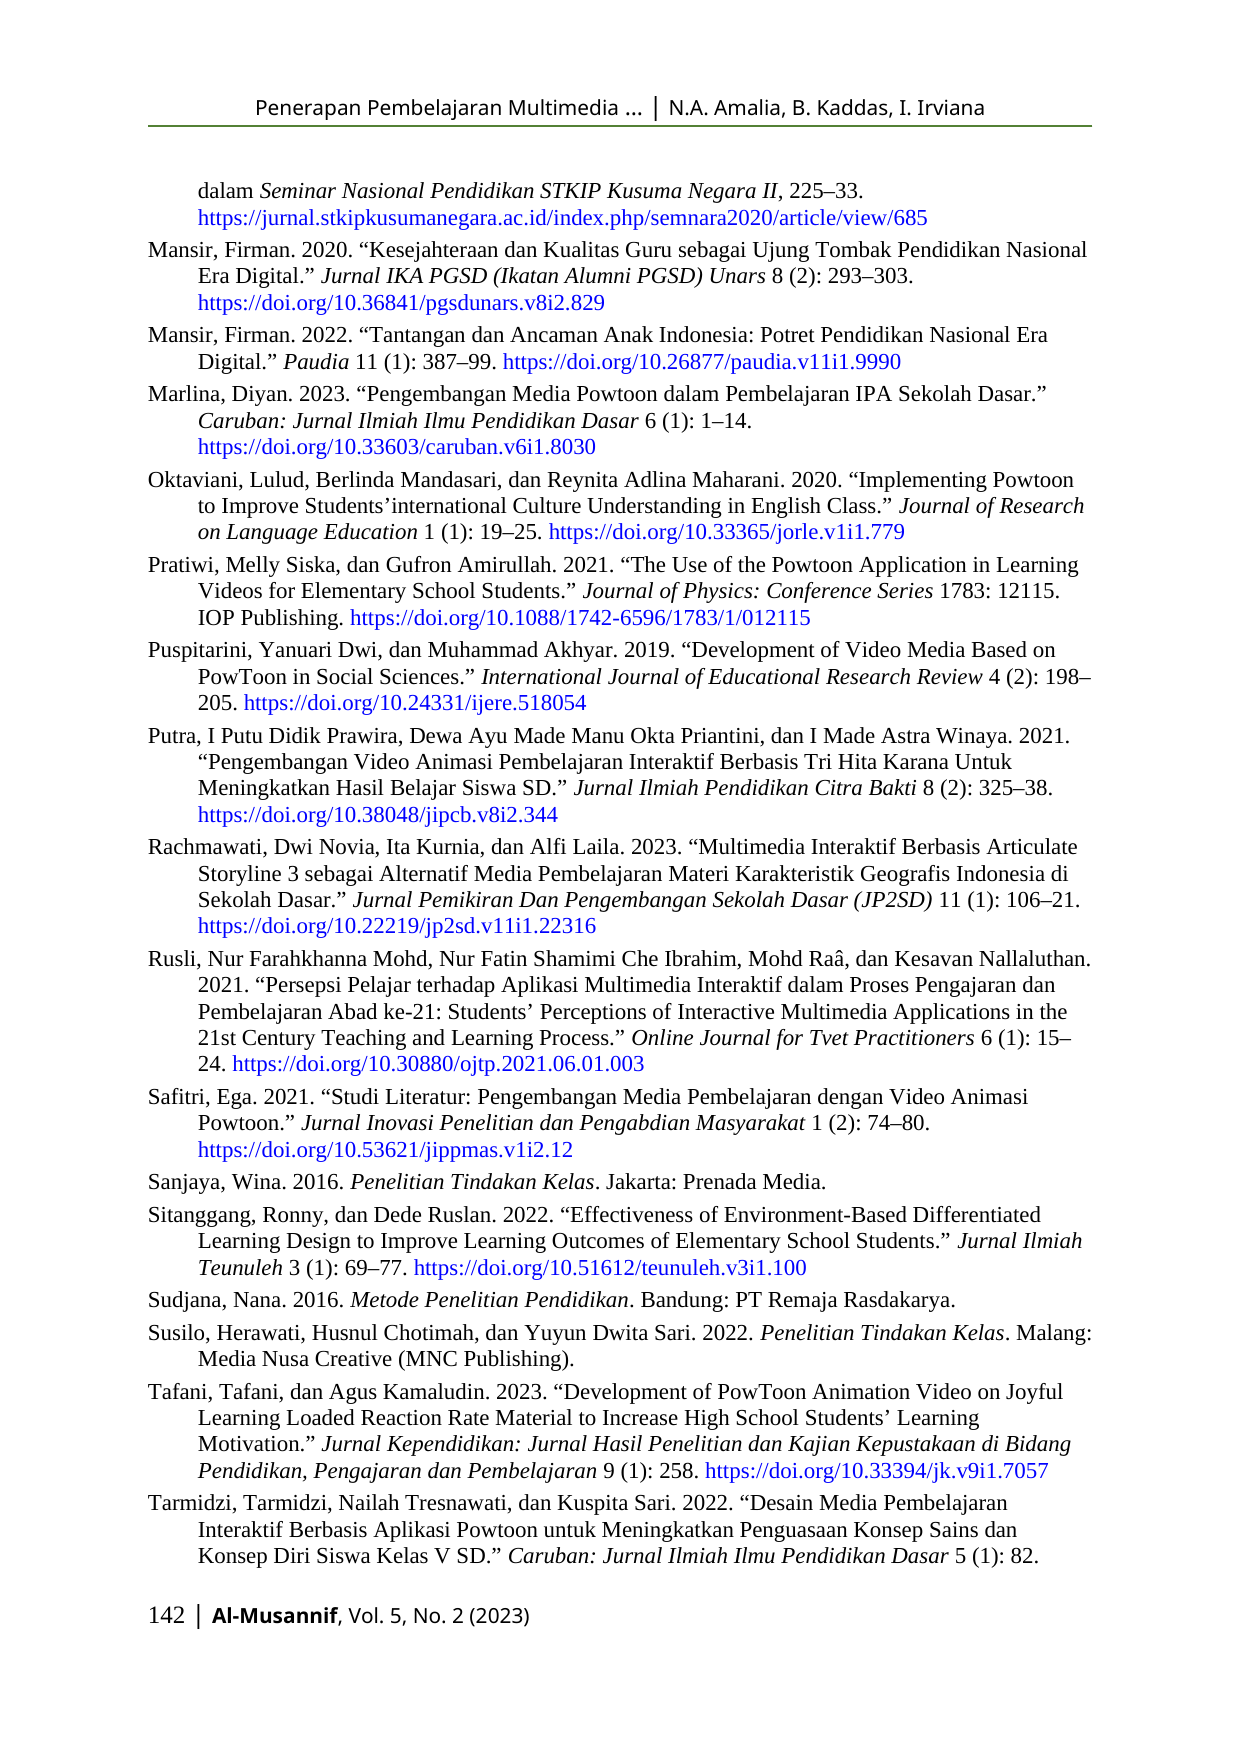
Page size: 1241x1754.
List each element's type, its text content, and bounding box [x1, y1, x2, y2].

text Tafani, Tafani, dan Agus Kamaludin. 2023. “Development of PowToon Animation Video on Joyful Learning Loaded Reaction Rate Material to Increase High School Students’ Learning Motivation.” Jurnal Kependidikan: Jurnal Hasil Penelitian dan Kajian Kepustakaan di Bidang Pendidikan, Pengajaran dan Pembelajaran 9 (1): 258. https://doi.org/10.33394/jk.v9i1.7057 [148, 1378, 1092, 1483]
text Rusli, Nur Farahkhanna Mohd, Nur Fatin Shamimi Che Ibrahim, Mohd Raâ, dan Kesavan Nallaluthan. 2021. “Persepsi Pelajar terhadap Aplikasi Multimedia Interaktif dalam Proses Pengajaran dan Pembelajaran Abad ke-21: Students’ Perceptions of Interactive Multimedia Applications in the 21st Century Teaching and Learning Process.” Online Journal for Tvet Practitioners 6 (1): 15–24. https://doi.org/10.30880/ojtp.2021.06.01.003 [148, 945, 1092, 1077]
text Marlina, Diyan. 2023. “Pengembangan Media Powtoon dalam Pembelajaran IPA Sekolah Dasar.” Caruban: Jurnal Ilmiah Ilmu Pendidikan Dasar 6 (1): 1–14. https://doi.org/10.33603/caruban.v6i1.8030 [148, 380, 1092, 459]
text Pratiwi, Melly Siska, dan Gufron Amirullah. 2021. “The Use of the Powtoon Application in Learning Videos for Elementary School Students.” Journal of Physics: Conference Series 1783: 12115. IOP Publishing. https://doi.org/10.1088/1742-6596/1783/1/012115 [148, 551, 1092, 630]
text Safitri, Ega. 2021. “Studi Literatur: Pengembangan Media Pembelajaran dengan Video Animasi Powtoon.” Jurnal Inovasi Penelitian dan Pengabdian Masyarakat 1 (2): 74–80. https://doi.org/10.53621/jippmas.v1i2.12 [148, 1083, 1092, 1162]
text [148, 1489, 1092, 1568]
text Puspitarini, Yanuari Dwi, dan Muhammad Akhyar. 2019. “Development of Video Media Based on PowToon in Social Sciences.” International Journal of Educational Research Review 4 (2): 198–205. https://doi.org/10.24331/ijere.518054 [148, 636, 1092, 715]
text Mansir, Firman. 2022. “Tantangan dan Ancaman Anak Indonesia: Potret Pendidikan Nasional Era Digital.” Paudia 11 (1): 387–99. https://doi.org/10.26877/paudia.v11i1.9990 [148, 321, 1092, 374]
text Oktaviani, Lulud, Berlinda Mandasari, dan Reynita Adlina Maharani. 2020. “Implementing Powtoon to Improve Students’international Culture Understanding in English Class.” Journal of Research on Language Education 1 (1): 19–25. https://doi.org/10.33365/jorle.v1i1.779 [148, 466, 1092, 545]
text Sanjaya, Wina. 2016. Penelitian Tindakan Kelas. Jakarta: Prenada Media. [148, 1168, 1092, 1195]
text Putra, I Putu Didik Prawira, Dewa Ayu Made Manu Okta Priantini, dan I Made Astra Winaya. 2021. “Pengembangan Video Animasi Pembelajaran Interaktif Berbasis Tri Hita Karana Untuk Meningkatkan Hasil Belajar Siswa SD.” Jurnal Ilmiah Pendidikan Citra Bakti 8 (2): 325–38. https://doi.org/10.38048/jipcb.v8i2.344 [148, 722, 1092, 827]
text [148, 177, 1092, 230]
text Mansir, Firman. 2020. “Kesejahteraan dan Kualitas Guru sebagai Ujung Tombak Pendidikan Nasional Era Digital.” Jurnal IKA PGSD (Ikatan Alumni PGSD) Unars 8 (2): 293–303. https://doi.org/10.36841/pgsdunars.v8i2.829 [148, 236, 1092, 315]
text Sudjana, Nana. 2016. Metode Penelitian Pendidikan. Bandung: PT Remaja Rasdakarya. [148, 1286, 1092, 1313]
text Susilo, Herawati, Husnul Chotimah, dan Yuyun Dwita Sari. 2022. Penelitian Tindakan Kelas. Malang: Media Nusa Creative (MNC Publishing). [148, 1319, 1092, 1372]
text Rachmawati, Dwi Novia, Ita Kurnia, dan Alfi Laila. 2023. “Multimedia Interaktif Berbasis Articulate Storyline 3 sebagai Alternatif Media Pembelajaran Materi Karakteristik Geografis Indonesia di Sekolah Dasar.” Jurnal Pemikiran Dan Pengembangan Sekolah Dasar (JP2SD) 11 (1): 106–21. https://doi.org/10.22219/jp2sd.v11i1.22316 [148, 833, 1092, 939]
text Sitanggang, Ronny, dan Dede Ruslan. 2022. “Effectiveness of Environment-Based Differentiated Learning Design to Improve Learning Outcomes of Elementary School Students.” Jurnal Ilmiah Teunuleh 3 (1): 69–77. https://doi.org/10.51612/teunuleh.v3i1.100 [148, 1201, 1092, 1280]
